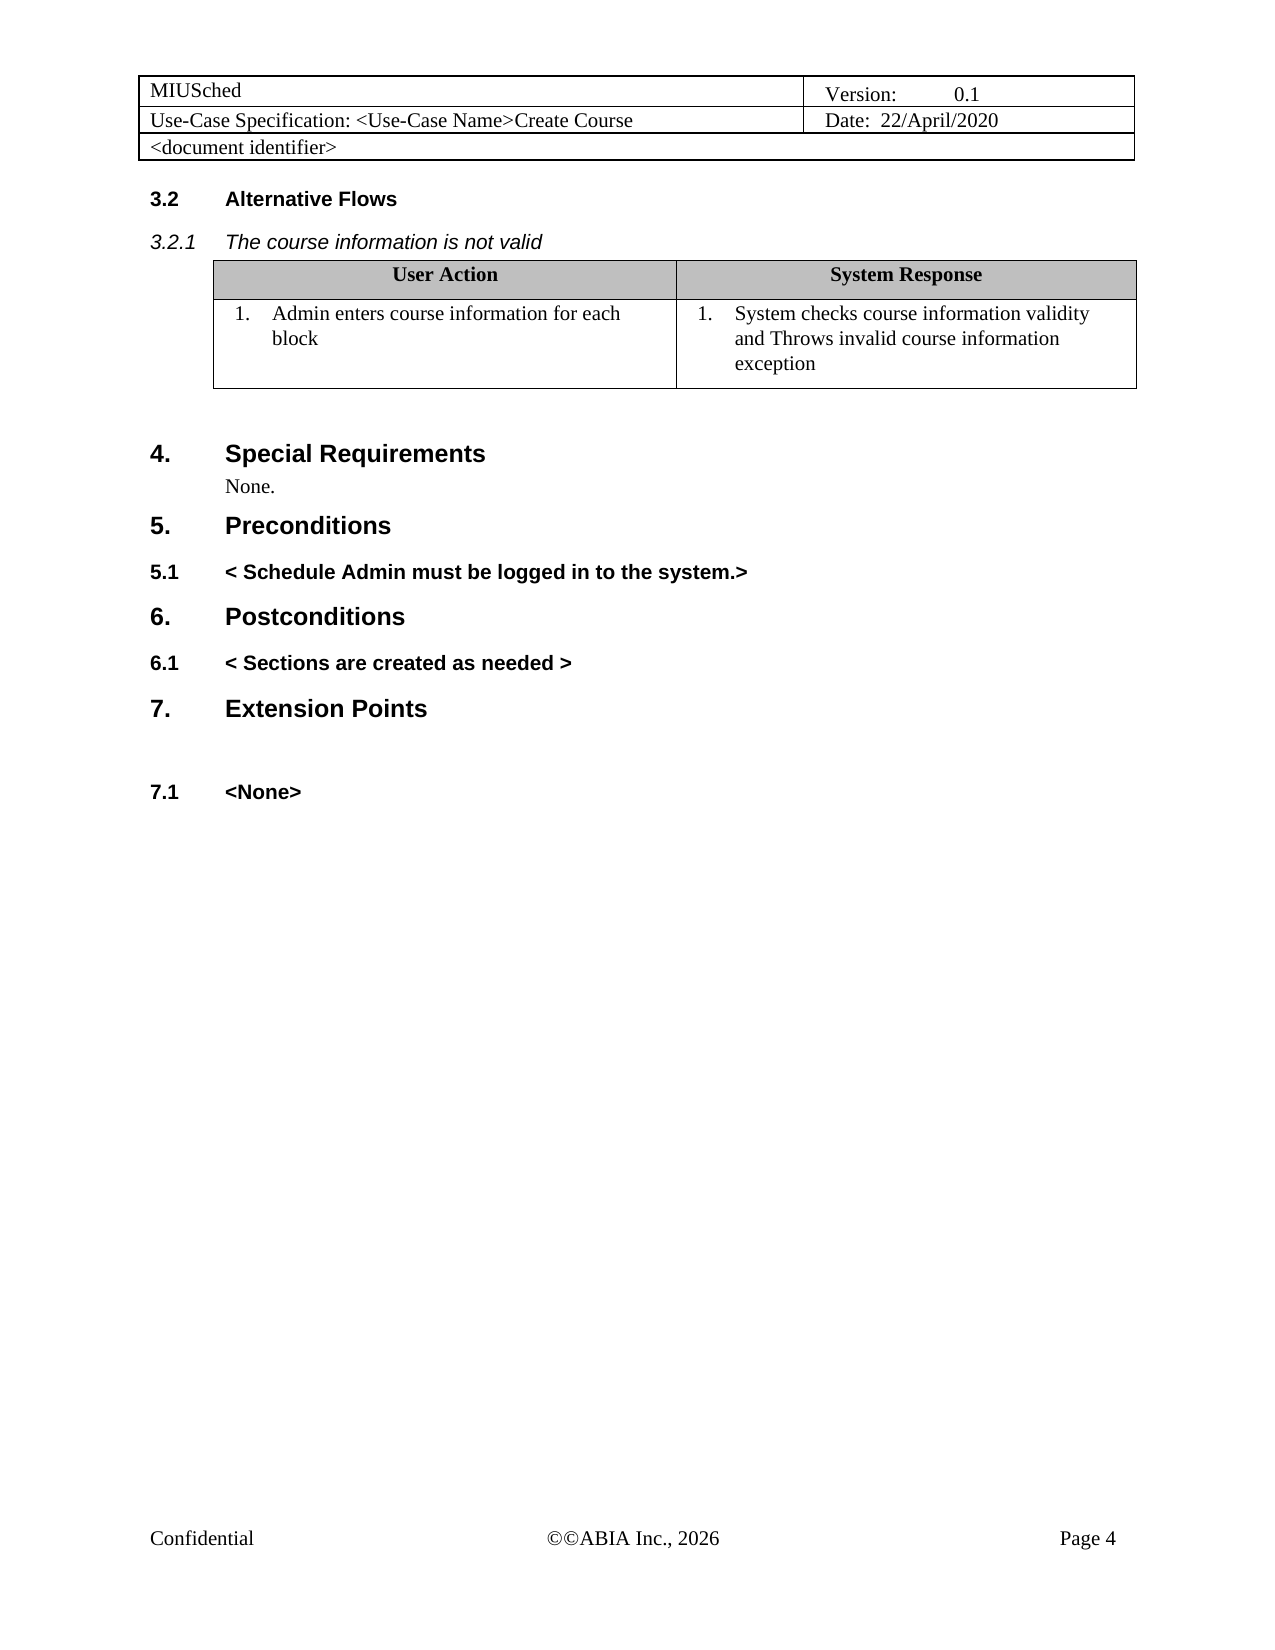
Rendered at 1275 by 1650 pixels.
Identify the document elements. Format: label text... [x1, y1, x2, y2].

subtitle Alternative Flows [150, 185, 1125, 210]
table_header User Action [214, 261, 676, 299]
subtitle < Schedule Admin must be logged in to the system.> [150, 558, 1125, 583]
table_cell System checks course information validity and Throws invalid course information exception [677, 300, 1136, 387]
text None. [225, 473, 1125, 498]
subtitle Extension Points [150, 693, 1125, 722]
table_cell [214, 300, 676, 387]
subtitle Preconditions [150, 511, 1125, 540]
table_header System Response [677, 261, 1136, 299]
subtitle Postconditions [150, 602, 1125, 631]
subtitle Special Requirements [150, 438, 1125, 467]
subtitle < Sections are created as needed > [150, 650, 1125, 675]
subtitle The course information is not valid [150, 229, 1125, 254]
subtitle <None> [150, 778, 1125, 803]
